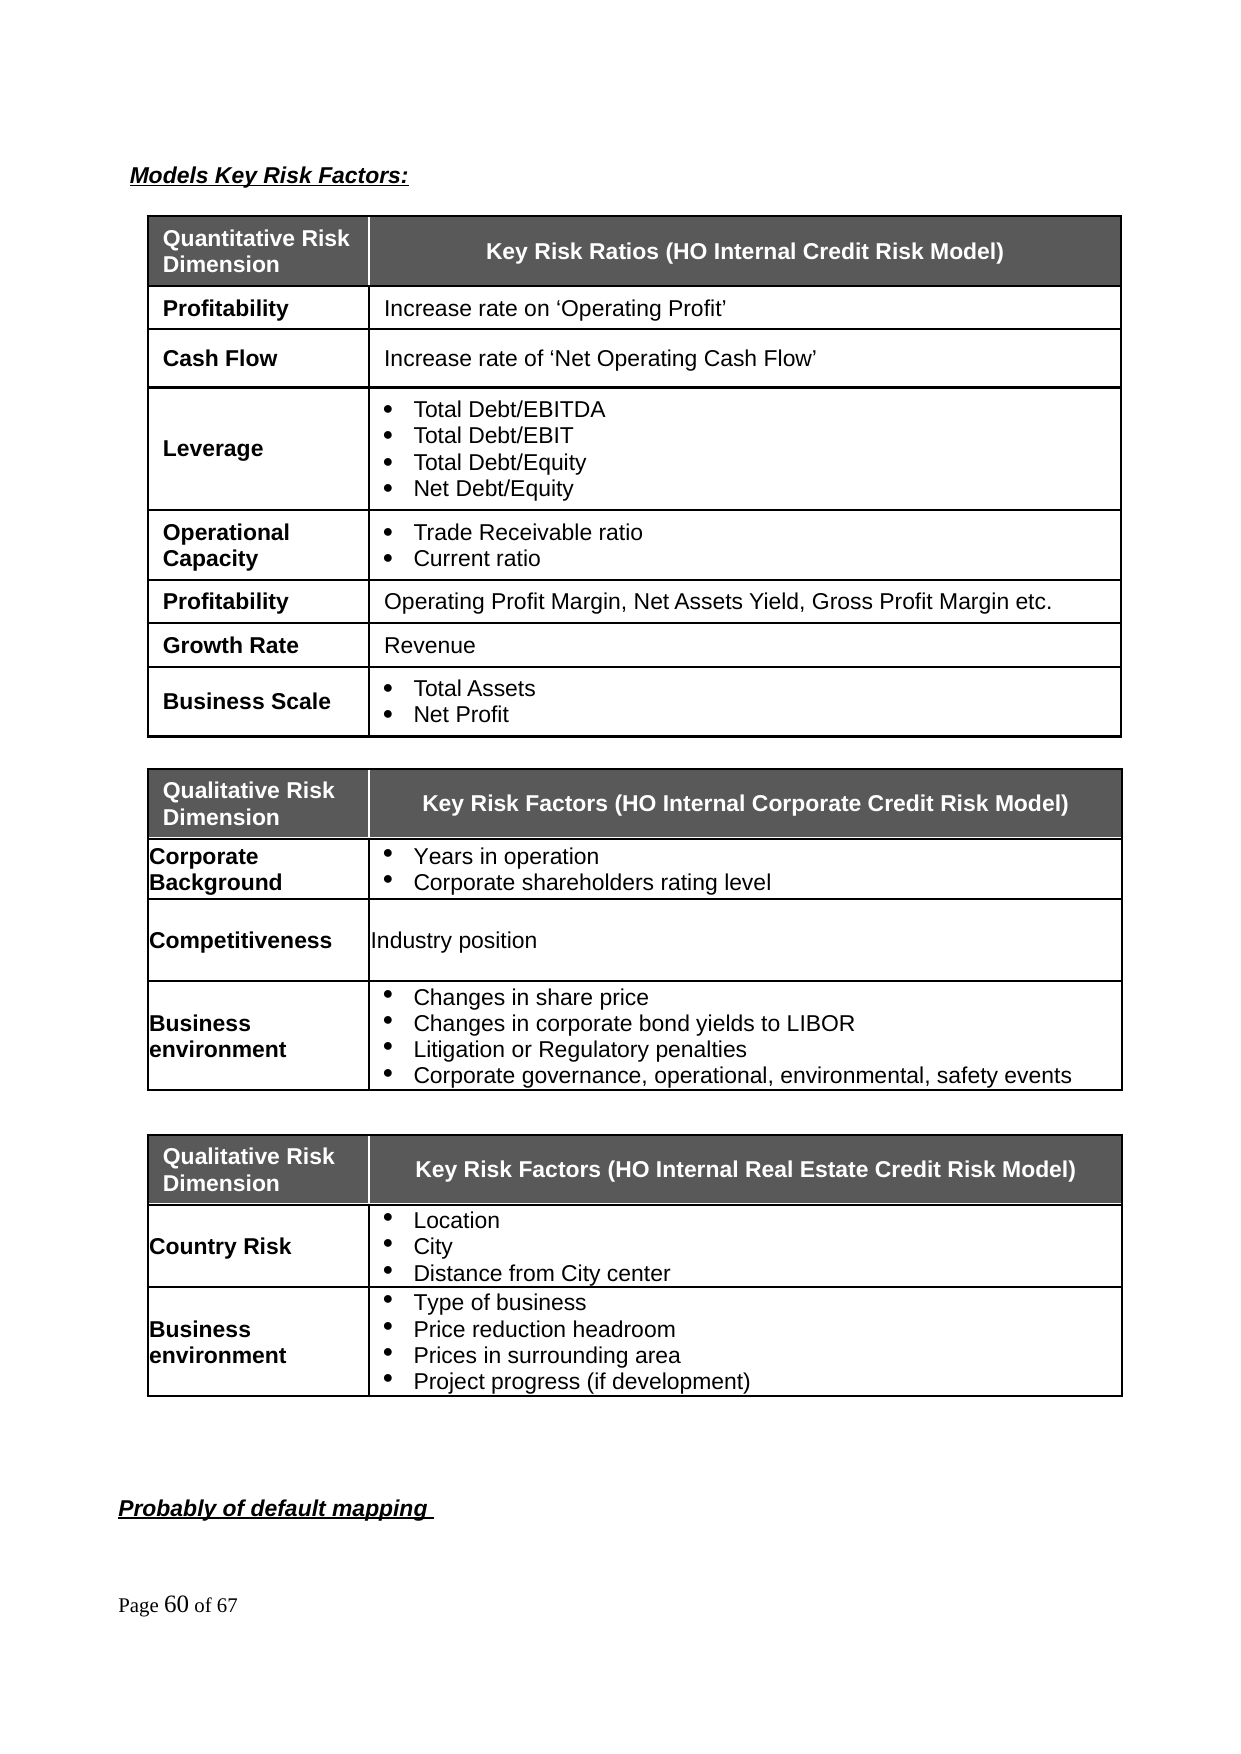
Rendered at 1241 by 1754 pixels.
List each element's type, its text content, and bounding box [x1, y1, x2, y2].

table_cell Industry position [370, 900, 1121, 980]
table_cell Business environment [149, 1288, 368, 1394]
table_cell Profitability [149, 581, 368, 622]
table_cell Total Debt/EBITDA Total Debt/EBIT Total Debt/Equity Net Debt/Equity [370, 389, 1120, 509]
table_cell Business environment [149, 982, 368, 1089]
text Models Key Risk Factors: [118, 162, 1122, 189]
table_cell Total Assets Net Profit [370, 668, 1120, 735]
table_cell Increase rate on ‘Operating Profit’ [370, 287, 1120, 328]
table_cell Operational Capacity [149, 511, 368, 579]
table_header Key Risk Ratios (HO Internal Credit Risk Model) [370, 217, 1120, 285]
table_cell Competitiveness [149, 900, 368, 980]
table_header Quantitative Risk Dimension [149, 217, 368, 285]
table_cell Revenue [370, 624, 1120, 666]
text Probably of default mapping [118, 1494, 1122, 1521]
table_cell Increase rate of ‘Net Operating Cash Flow’ [370, 330, 1120, 386]
table_cell Location City Distance from City center [370, 1206, 1121, 1286]
table_cell Growth Rate [149, 624, 368, 666]
table_header Qualitative Risk Dimension [149, 770, 368, 837]
table_cell Leverage [149, 389, 368, 509]
table_header Key Risk Factors (HO Internal Corporate Credit Risk Model) [370, 770, 1121, 837]
table_cell Country Risk [149, 1206, 368, 1286]
table_cell Operating Profit Margin, Net Assets Yield, Gross Profit Margin etc. [370, 581, 1120, 622]
table_cell Changes in share price Changes in corporate bond yields to LIBOR Litigation or Regulatory penalties Corporate governance, operational, environmental, safety events [370, 982, 1121, 1089]
table_cell Business Scale [149, 668, 368, 735]
table_header Qualitative Risk Dimension [149, 1136, 368, 1203]
table_cell Corporate Background [149, 840, 368, 898]
table_cell Type of business Price reduction headroom Prices in surrounding area Project progress (if development) [370, 1288, 1121, 1394]
table_header Key Risk Factors (HO Internal Real Estate Credit Risk Model) [370, 1136, 1121, 1203]
table_cell Years in operation Corporate shareholders rating level [370, 840, 1121, 898]
table_cell Cash Flow [149, 330, 368, 386]
table_cell Profitability [149, 287, 368, 328]
table_cell Trade Receivable ratio Current ratio [370, 511, 1120, 579]
